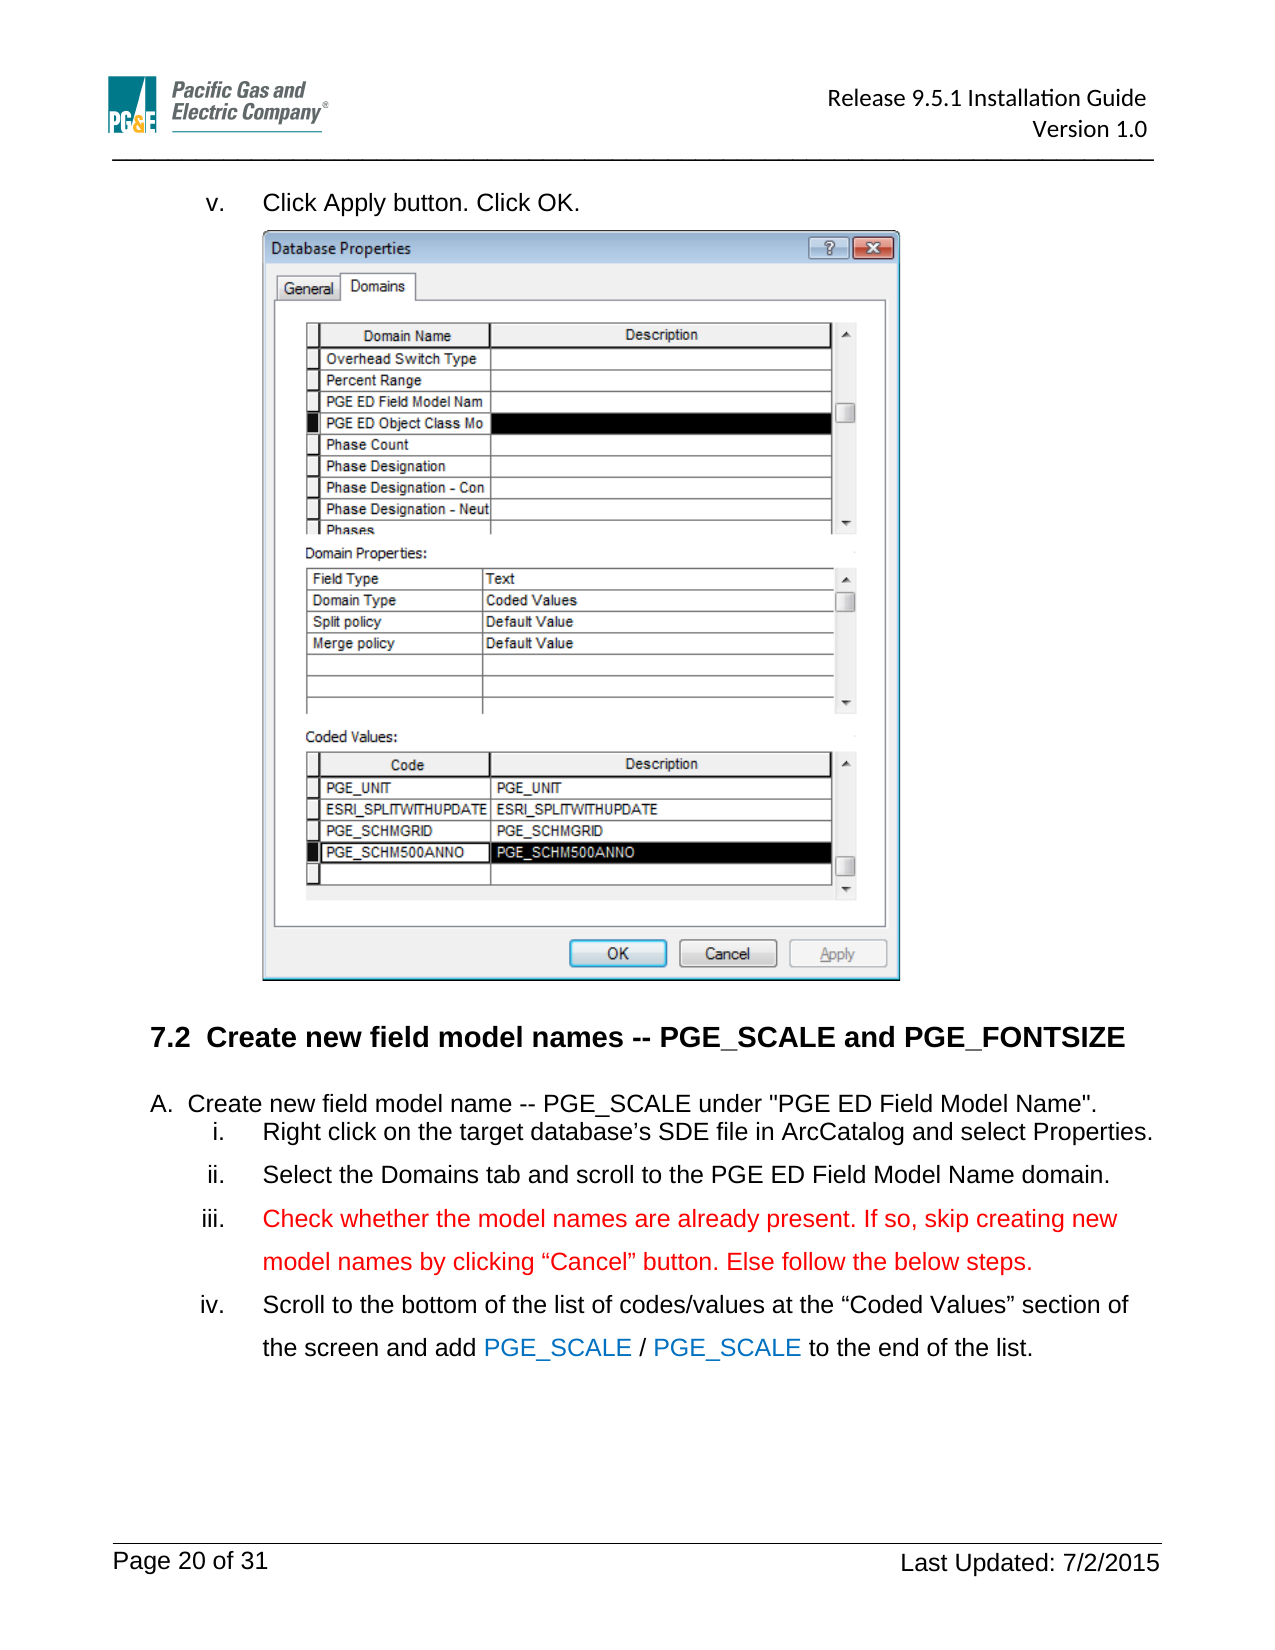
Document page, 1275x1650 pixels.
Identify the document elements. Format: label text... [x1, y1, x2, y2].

subtitle Create new field model names -- PGE_SCALE and PGE_FONTSIZE [150, 1020, 1162, 1053]
list Select the Domains tab and scroll to the PGE ED Field Model Name domain. [225, 1160, 1162, 1189]
picture [262, 230, 901, 981]
list Scroll to the bottom of the list of codes/values at the “Coded Values” section of the screen and add PGE_SCALE / PGE_SCALE to the end of the list. [225, 1290, 1162, 1362]
list Create new field model name -- PGE_SCALE under "PGE ED Field Model Name". [150, 1088, 1162, 1117]
list Check whether the model names are already present. If so, skip creating new model names by clicking “Cancel” button. Else follow the below steps. [225, 1203, 1162, 1275]
list Right click on the target database’s SDE file in ArcCatalog and select Properties. [225, 1117, 1162, 1146]
